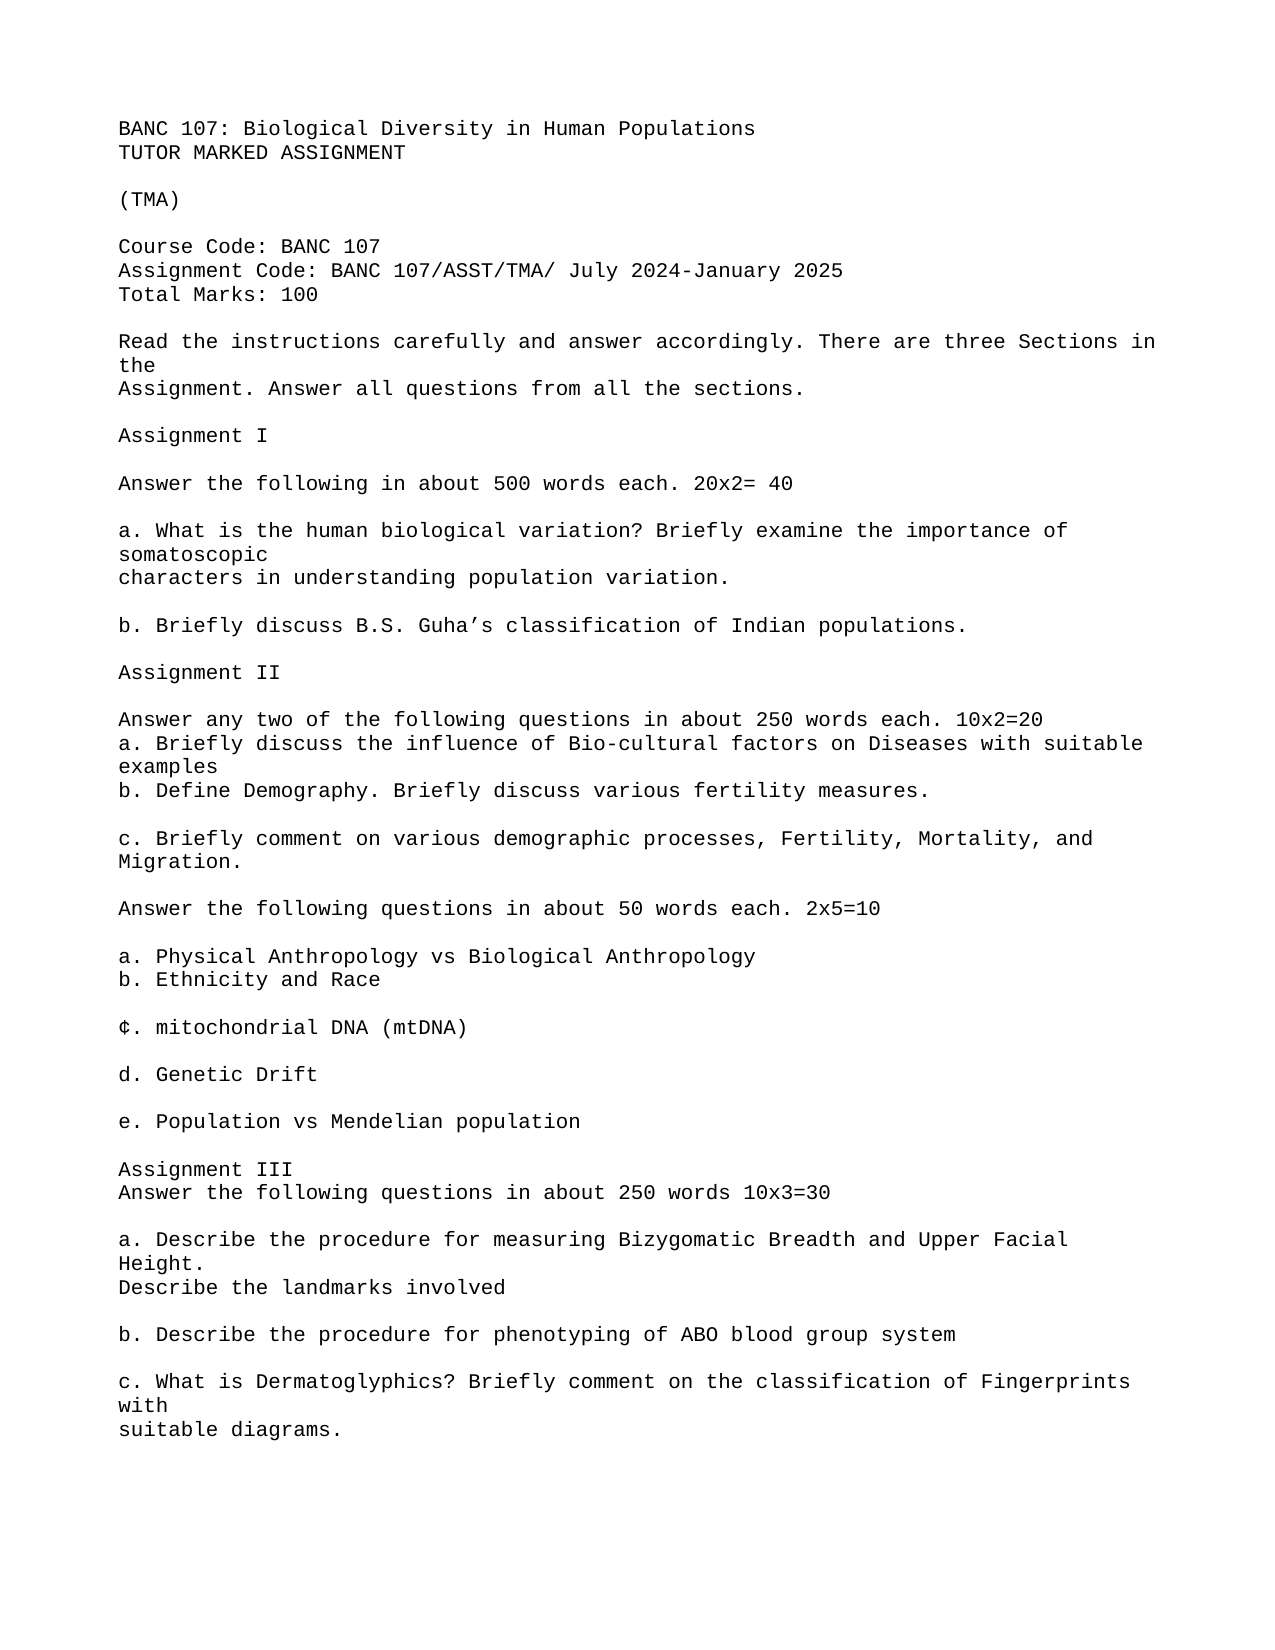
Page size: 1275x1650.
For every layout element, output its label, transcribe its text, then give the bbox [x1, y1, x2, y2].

text Answer the following in about 500 words each. 20x2= 40 [118, 473, 1157, 496]
text Assignment III [118, 1158, 1157, 1182]
text Read the instructions carefully and answer accordingly. There are three Sections in the [118, 331, 1157, 378]
text b. Define Demography. Briefly discuss various fertility measures. [118, 780, 1157, 804]
text TUTOR MARKED ASSIGNMENT [118, 142, 1157, 165]
text b. Describe the procedure for phenotyping of ABO blood group system [118, 1324, 1157, 1348]
text a. Briefly discuss the influence of Bio-cultural factors on Diseases with suitable examples [118, 733, 1157, 780]
text (TMA) [118, 189, 1157, 213]
text Answer any two of the following questions in about 250 words each. 10x2=20 [118, 709, 1157, 733]
text Describe the landmarks involved [118, 1277, 1157, 1300]
text BANC 107: Biological Diversity in Human Populations [118, 118, 1157, 142]
text a. Describe the procedure for measuring Bizygomatic Breadth and Upper Facial Height. [118, 1229, 1157, 1277]
text c. Briefly comment on various demographic processes, Fertility, Mortality, and Migration. [118, 827, 1157, 875]
text b. Ethnicity and Race [118, 969, 1157, 993]
text Assignment. Answer all questions from all the sections. [118, 378, 1157, 402]
text suitable diagrams. [118, 1419, 1157, 1442]
text Total Marks: 100 [118, 284, 1157, 307]
text e. Population vs Mendelian population [118, 1111, 1157, 1135]
text ¢. mitochondrial DNA (mtDNA) [118, 1017, 1157, 1040]
text Assignment II [118, 662, 1157, 686]
text d. Genetic Drift [118, 1064, 1157, 1088]
text b. Briefly discuss B.S. Guha’s classification of Indian populations. [118, 615, 1157, 638]
text Answer the following questions in about 50 words each. 2x5=10 [118, 898, 1157, 922]
text Assignment I [118, 426, 1157, 449]
text Assignment Code: BANC 107/ASST/TMA/ July 2024-January 2025 [118, 260, 1157, 284]
text Answer the following questions in about 250 words 10x3=30 [118, 1182, 1157, 1206]
text c. What is Dermatoglyphics? Briefly comment on the classification of Fingerprints with [118, 1371, 1157, 1419]
text characters in understanding population variation. [118, 567, 1157, 591]
text a. What is the human biological variation? Briefly examine the importance of somatoscopic [118, 520, 1157, 567]
text Course Code: BANC 107 [118, 236, 1157, 260]
text a. Physical Anthropology vs Biological Anthropology [118, 946, 1157, 969]
